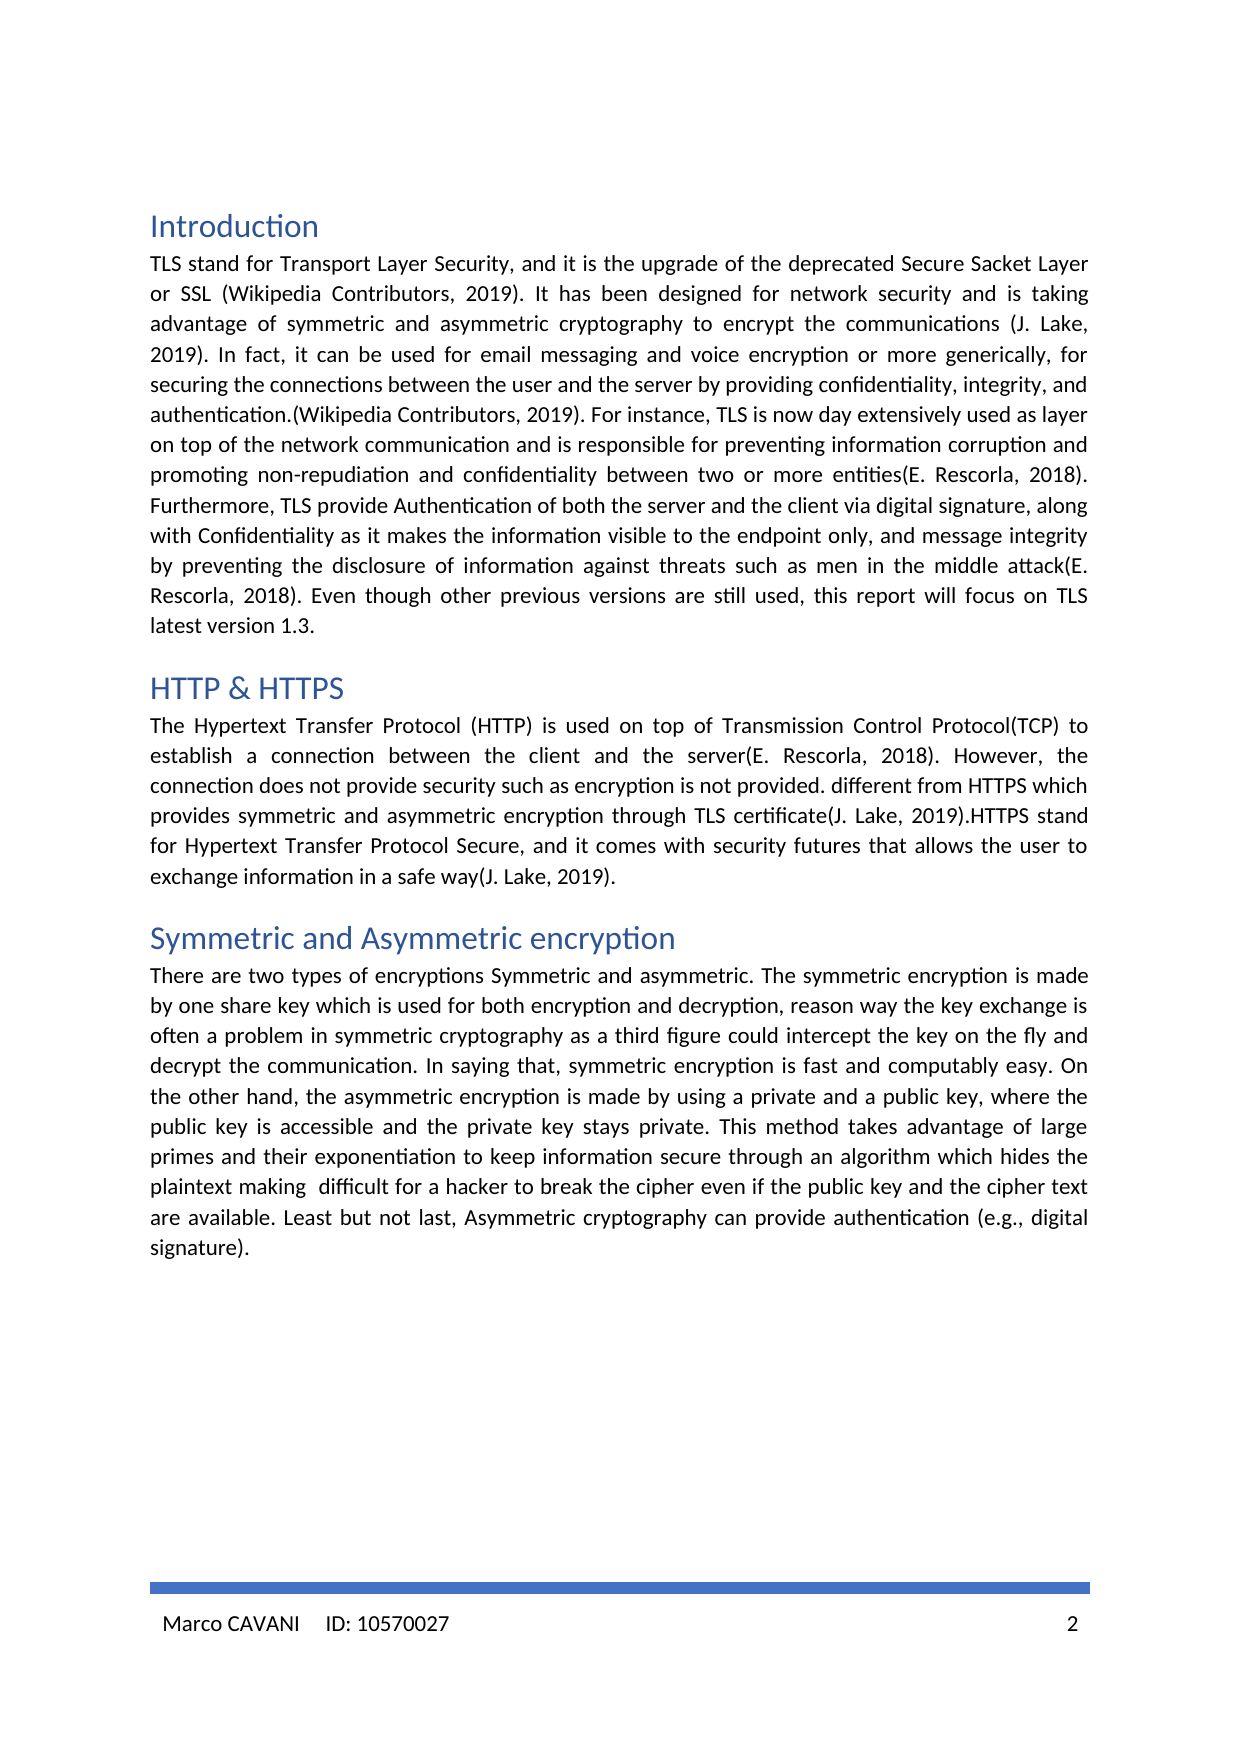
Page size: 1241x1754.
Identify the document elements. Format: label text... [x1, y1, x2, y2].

text TLS stand for Transport Layer Security, and it is the upgrade of the deprecated Secure Sacket Layer or SSL (Wikipedia Contributors, 2019). It has been designed for network security and is taking advantage of symmetric and asymmetric cryptography to encrypt the communications (J. Lake, 2019). In fact, it can be used for email messaging and voice encryption or more generically, for securing the connections between the user and the server by providing confidentiality, integrity, and authentication.(Wikipedia Contributors, 2019). For instance, TLS is now day extensively used as layer on top of the network communication and is responsible for preventing information corruption and promoting non-repudiation and confidentiality between two or more entities(E. Rescorla, 2018). Furthermore, TLS provide Authentication of both the server and the client via digital signature, along with Confidentiality as it makes the information visible to the endpoint only, and message integrity by preventing the disclosure of information against threats such as men in the middle attack(E. Rescorla, 2018). Even though other previous versions are still used, this report will focus on TLS latest version 1.3. [150, 249, 1090, 640]
text There are two types of encryptions Symmetric and asymmetric. The symmetric encryption is made by one share key which is used for both encryption and decryption, reason way the key exchange is often a problem in symmetric cryptography as a third figure could intercept the key on the fly and decrypt the communication. In saying that, symmetric encryption is fast and computably easy. On the other hand, the asymmetric encryption is made by using a private and a public key, where the public key is accessible and the private key stays private. This method takes advantage of large primes and their exponentiation to keep information secure through an algorithm which hides the plaintext making difficult for a hacker to break the cipher even if the public key and the cipher text are available. Least but not last, Asymmetric cryptography can provide authentication (e.g., digital signature). [150, 961, 1090, 1261]
subtitle Introduction [150, 205, 1090, 246]
subtitle Symmetric and Asymmetric encryption [150, 917, 1090, 958]
text The Hypertext Transfer Protocol (HTTP) is used on top of Transmission Control Protocol(TCP) to establish a connection between the client and the server(E. Rescorla, 2018). However, the connection does not provide security such as encryption is not provided. different from HTTPS which provides symmetric and asymmetric encryption through TLS certificate(J. Lake, 2019).HTTPS stand for Hypertext Transfer Protocol Secure, and it comes with security futures that allows the user to exchange information in a safe way(J. Lake, 2019). [150, 711, 1090, 890]
subtitle HTTP & HTTPS [150, 667, 1090, 708]
